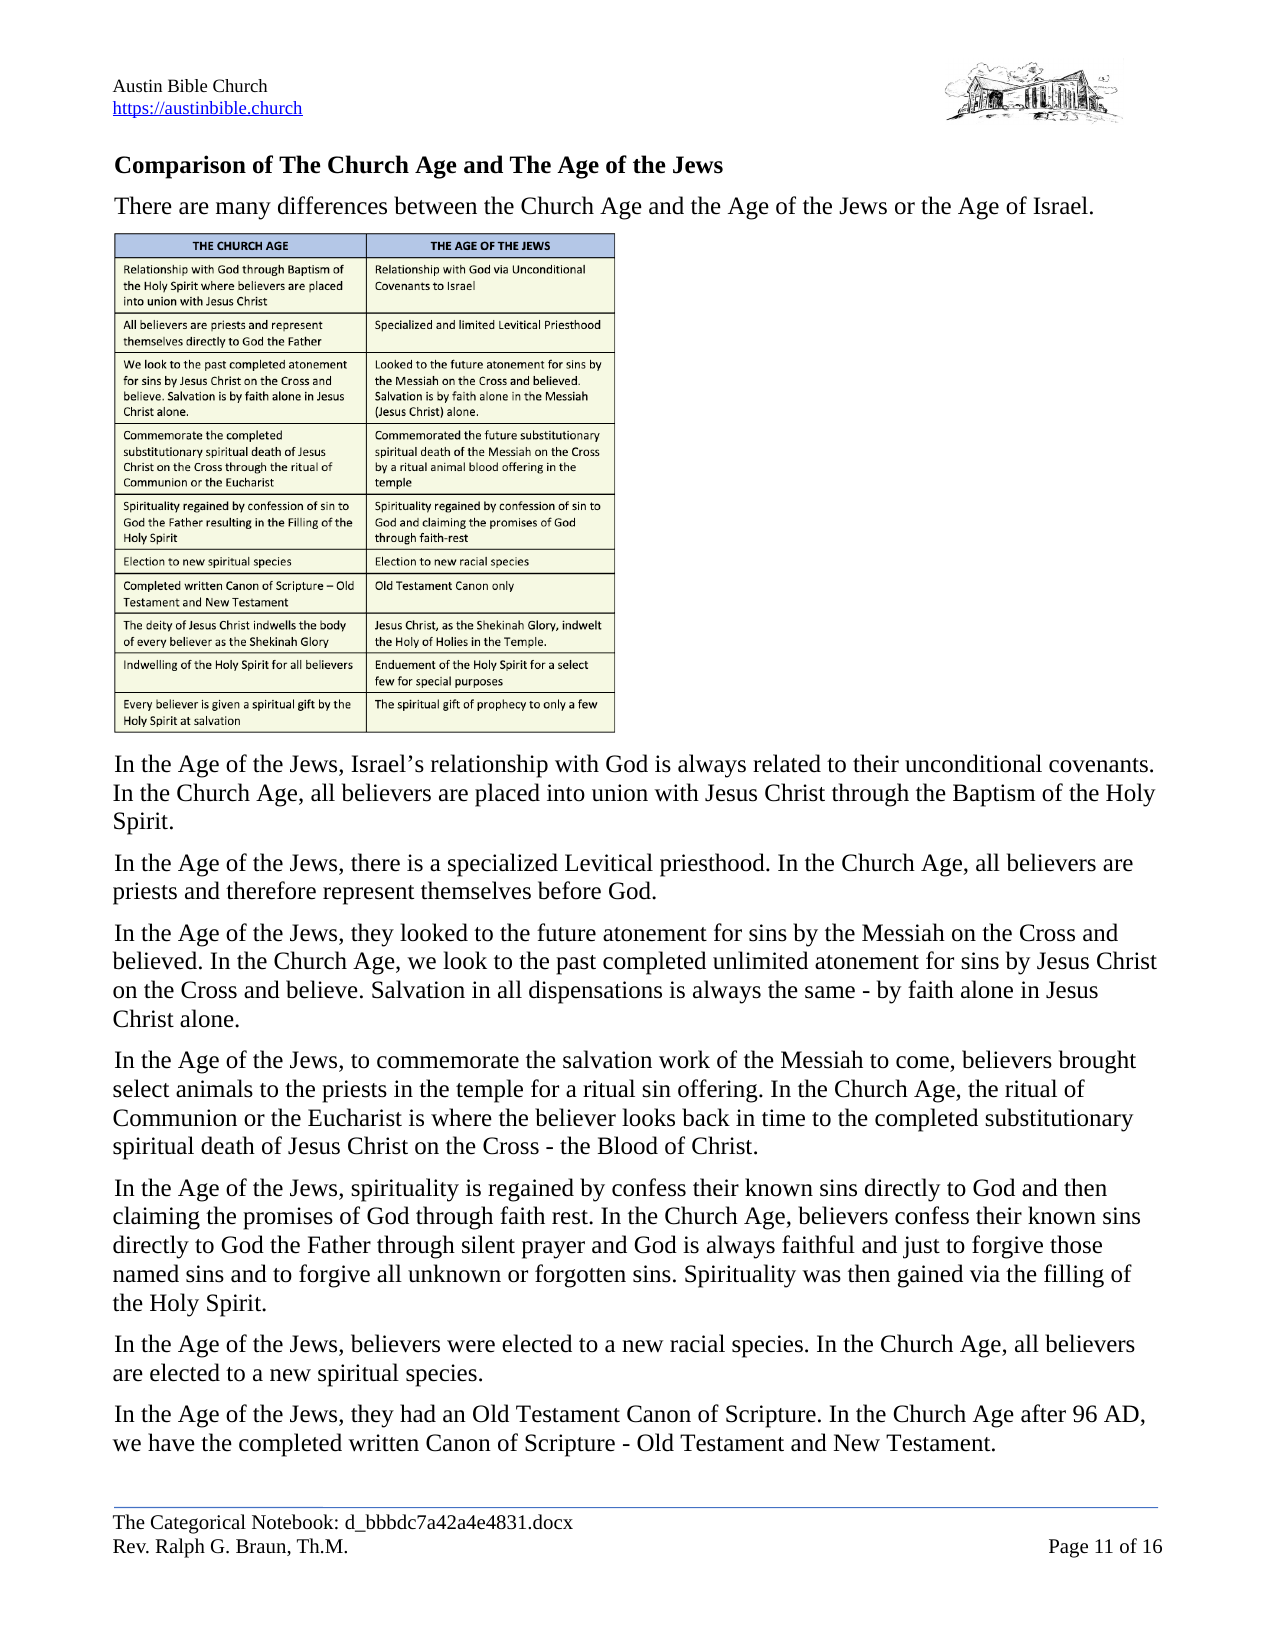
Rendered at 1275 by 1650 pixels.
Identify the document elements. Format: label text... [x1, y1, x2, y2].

text In the Age of the Jews, they looked to the future atonement for sins by the Messiah on the Cross and believed. In the Church Age, we look to the past completed unlimited atonement for sins by Jesus Christ on the Cross and believe. Salvation in all dispensations is always the same - by faith alone in Jesus Christ alone. [112, 918, 1162, 1033]
text In the Age of the Jews, to commemorate the salvation work of the Messiah to come, believers brought select animals to the priests in the temple for a ritual sin offering. In the Church Age, the ritual of Communion or the Eucharist is where the believer looks back in time to the completed substitutionary spiritual death of Jesus Christ on the Cross - the Blood of Christ. [112, 1045, 1162, 1160]
text In the Age of the Jews, they had an Old Testament Canon of Scripture. In the Church Age after 96 AD, we have the completed written Canon of Scripture - Old Testament and New Testament. [112, 1399, 1162, 1456]
text There are many differences between the Church Age and the Age of the Jews or the Age of Israel. [112, 191, 1162, 220]
text Comparison of The Church Age and The Age of the Jews [112, 150, 1162, 179]
text In the Age of the Jews, Israel’s relationship with God is always related to their unconditional covenants. In the Church Age, all believers are placed into union with Jesus Christ through the Baptism of the Holy Spirit. [112, 749, 1162, 835]
text In the Age of the Jews, believers were elected to a new racial species. In the Church Age, all believers are elected to a new spiritual species. [112, 1329, 1162, 1386]
picture [113, 232, 615, 737]
text In the Age of the Jews, spirituality is regained by confess their known sins directly to God and then claiming the promises of God through faith rest. In the Church Age, believers confess their known sins directly to God the Father through silent prayer and God is always faithful and just to forgive those named sins and to forgive all unknown or forgotten sins. Spirituality was then gained via the filling of the Holy Spirit. [112, 1173, 1162, 1316]
text In the Age of the Jews, there is a specialized Levitical priesthood. In the Church Age, all believers are priests and therefore represent themselves before God. [112, 848, 1162, 905]
picture [944, 58, 1124, 125]
